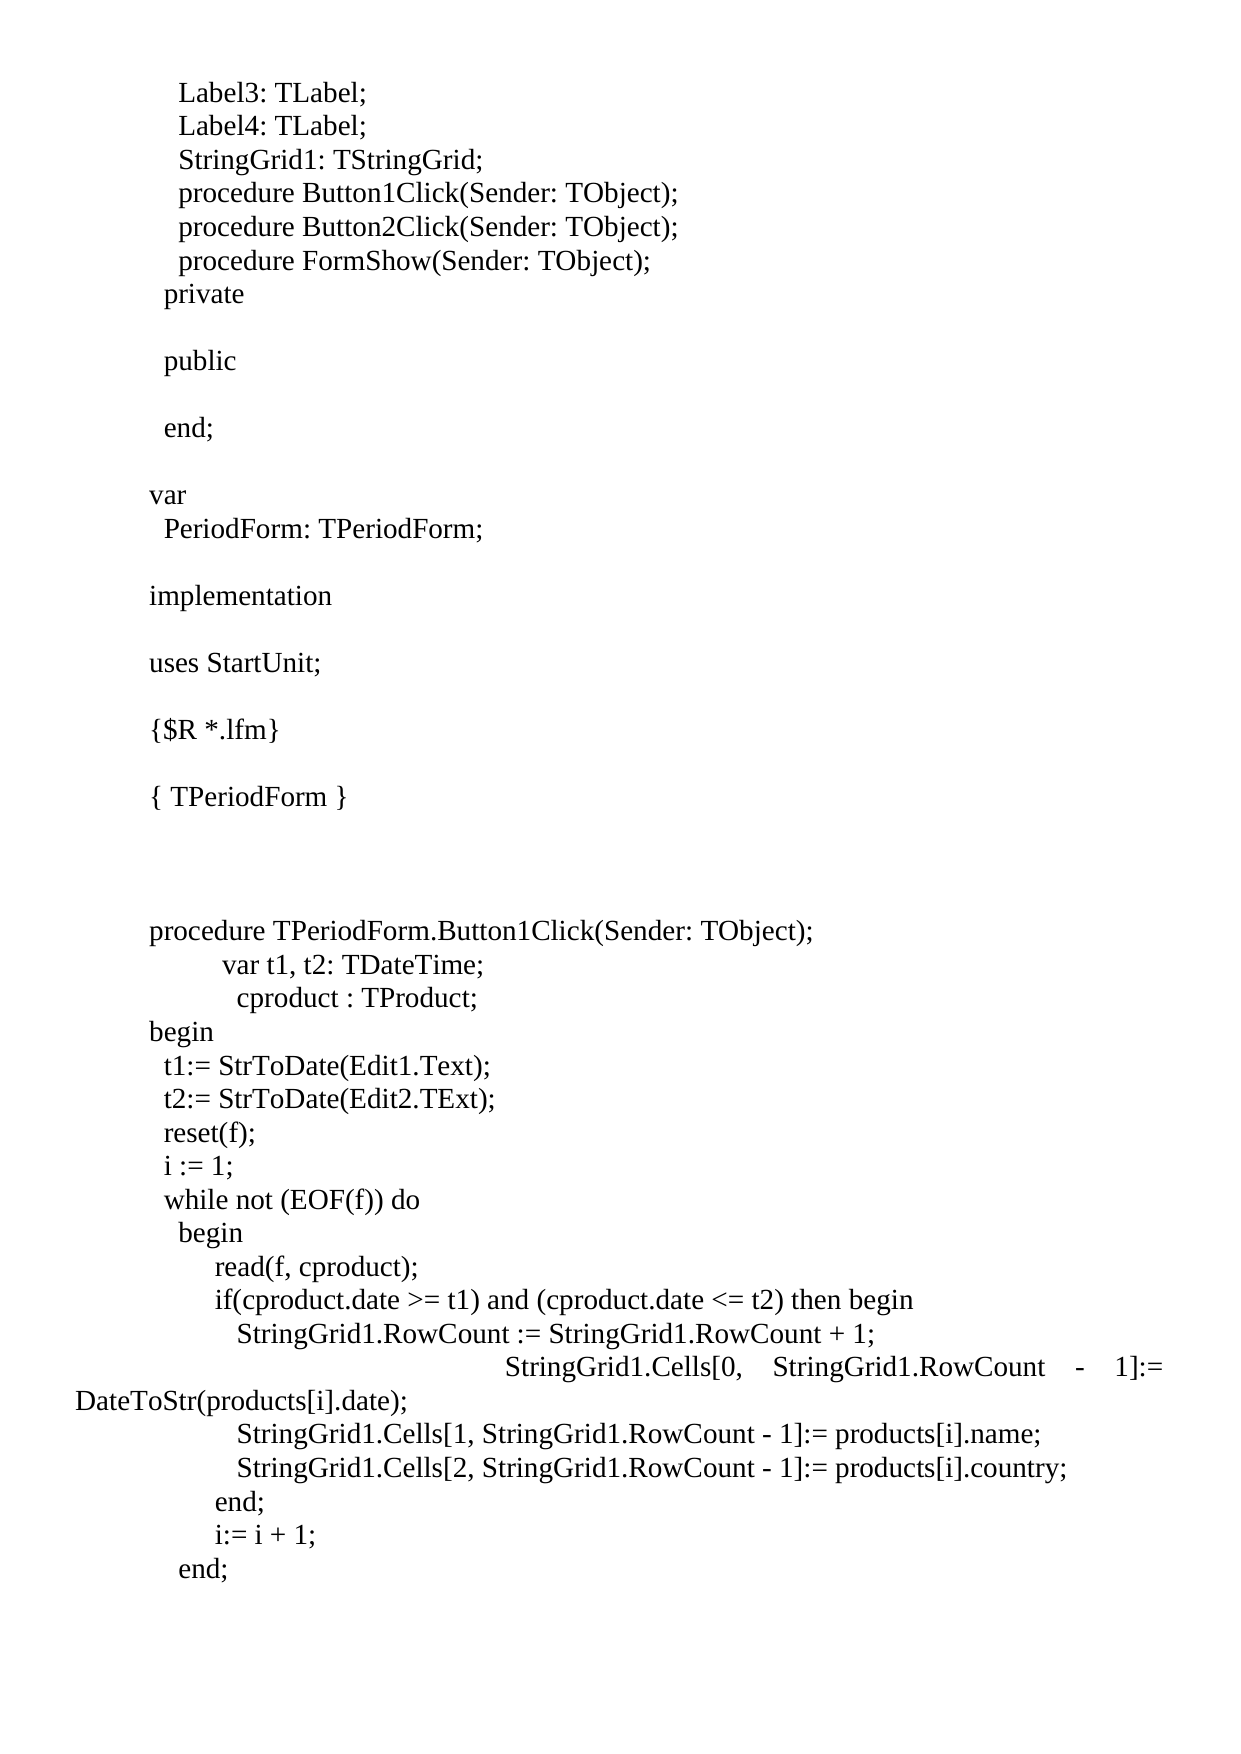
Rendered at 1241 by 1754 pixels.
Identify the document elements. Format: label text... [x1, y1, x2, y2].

text PeriodForm: TPeriodForm; [75, 511, 1165, 544]
text implementation [75, 578, 1165, 612]
text t1:= StrToDate(Edit1.Text); [75, 1048, 1165, 1081]
text t2:= StrToDate(Edit2.TExt); [75, 1081, 1165, 1115]
text StringGrid1.RowCount := StringGrid1.RowCount + 1; [75, 1316, 1165, 1349]
text StringGrid1: TStringGrid; [75, 142, 1165, 176]
text cproduct : TProduct; [75, 981, 1165, 1014]
text end; [75, 1484, 1165, 1517]
text i:= i + 1; [75, 1517, 1165, 1551]
text if(cproduct.date >= t1) and (cproduct.date <= t2) then begin [75, 1282, 1165, 1316]
text procedure Button1Click(Sender: TObject); [75, 176, 1165, 209]
text reset(f); [75, 1115, 1165, 1148]
text procedure FormShow(Sender: TObject); [75, 243, 1165, 276]
text StringGrid1.Cells[2, StringGrid1.RowCount - 1]:= products[i].country; [75, 1450, 1165, 1484]
text private [75, 276, 1165, 310]
text end; [75, 1551, 1165, 1584]
text while not (EOF(f)) do [75, 1182, 1165, 1215]
text StringGrid1.Cells[1, StringGrid1.RowCount - 1]:= products[i].name; [75, 1417, 1165, 1450]
text procedure Button2Click(Sender: TObject); [75, 209, 1165, 243]
text i := 1; [75, 1148, 1165, 1182]
text read(f, cproduct); [75, 1249, 1165, 1282]
text uses StartUnit; [75, 645, 1165, 679]
text public [75, 343, 1165, 377]
text var [75, 477, 1165, 511]
text end; [75, 410, 1165, 444]
text Label4: TLabel; [75, 108, 1165, 142]
text var t1, t2: TDateTime; [75, 947, 1165, 981]
text procedure TPeriodForm.Button1Click(Sender: TObject); [75, 913, 1165, 947]
text {$R *.lfm} [75, 712, 1165, 746]
text Label3: TLabel; [75, 75, 1165, 108]
text { TPeriodForm } [75, 779, 1165, 813]
text begin [75, 1215, 1165, 1249]
text begin [75, 1014, 1165, 1048]
text StringGrid1.Cells[0, StringGrid1.RowCount - 1]:= DateToStr(products[i].date); [75, 1349, 1165, 1417]
